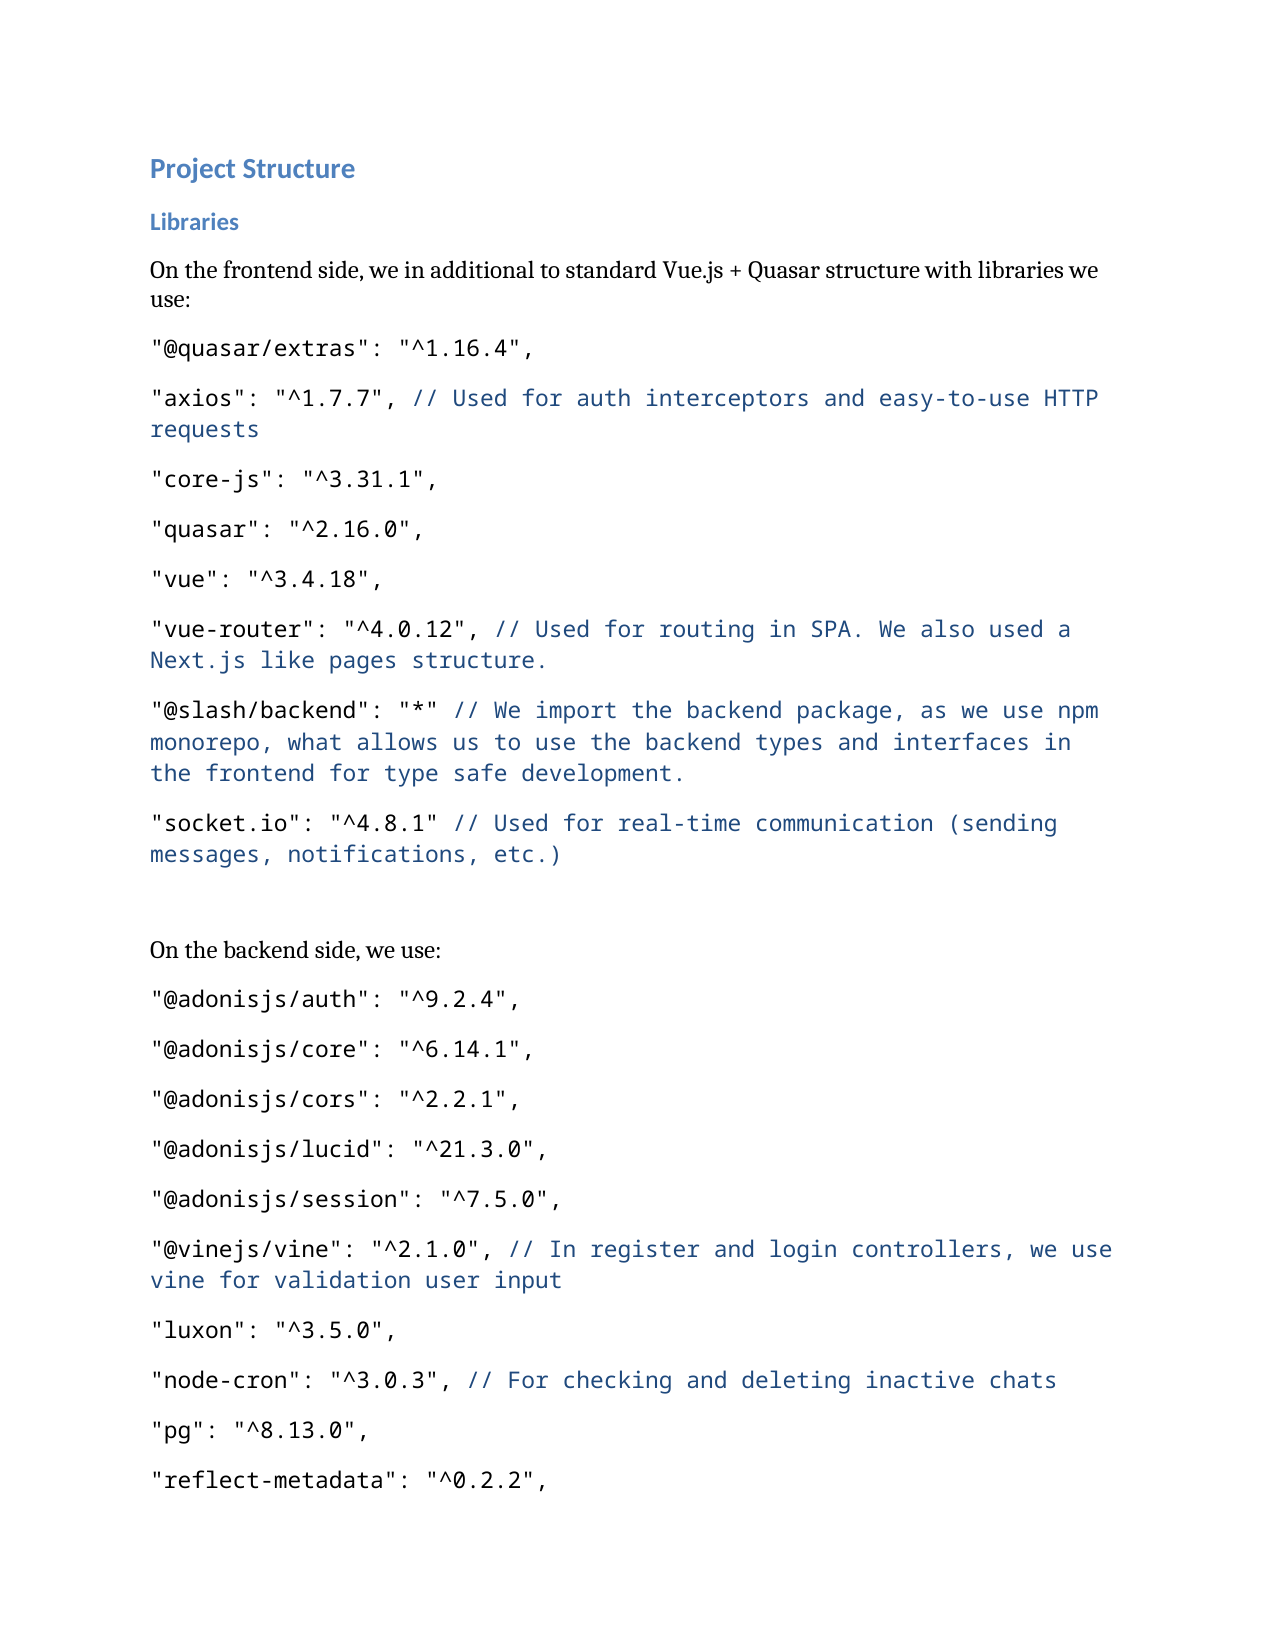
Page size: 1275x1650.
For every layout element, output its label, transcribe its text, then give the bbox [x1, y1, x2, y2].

text "socket.io": "^4.8.1" // Used for real-time communication (sending messages, notifications, etc.) [150, 807, 1125, 869]
text "@slash/backend": "*" // We import the backend package, as we use npm monorepo, what allows us to use the backend types and interfaces in the frontend for type safe development. [150, 694, 1125, 788]
text "luxon": "^3.5.0", [150, 1314, 1125, 1346]
text On the backend side, we use: [150, 936, 1125, 964]
text "@vinejs/vine": "^2.1.0", // In register and login controllers, we use vine for validation user input [150, 1233, 1125, 1296]
text "axios": "^1.7.7", // Used for auth interceptors and easy-to-use HTTP requests [150, 382, 1125, 444]
subtitle Project Structure [150, 150, 1125, 186]
text "@adonisjs/core": "^6.14.1", [150, 1033, 1125, 1064]
text "vue": "^3.4.18", [150, 563, 1125, 594]
text "reflect-metadata": "^0.2.2", [150, 1464, 1125, 1496]
text "vue-router": "^4.0.12", // Used for routing in SPA. We also used a Next.js like pages structure. [150, 613, 1125, 676]
subtitle Libraries [150, 206, 1125, 237]
text "node-cron": "^3.0.3", // For checking and deleting inactive chats [150, 1364, 1125, 1396]
text "pg": "^8.13.0", [150, 1414, 1125, 1446]
text "quasar": "^2.16.0", [150, 513, 1125, 544]
text "@quasar/extras": "^1.16.4", [150, 332, 1125, 363]
text "@adonisjs/lucid": "^21.3.0", [150, 1133, 1125, 1164]
text "@adonisjs/cors": "^2.2.1", [150, 1083, 1125, 1114]
text On the frontend side, we in additional to standard Vue.js + Quasar structure with libraries we use: [150, 256, 1125, 313]
text "core-js": "^3.31.1", [150, 463, 1125, 494]
text "@adonisjs/auth": "^9.2.4", [150, 983, 1125, 1014]
text "@adonisjs/session": "^7.5.0", [150, 1183, 1125, 1214]
